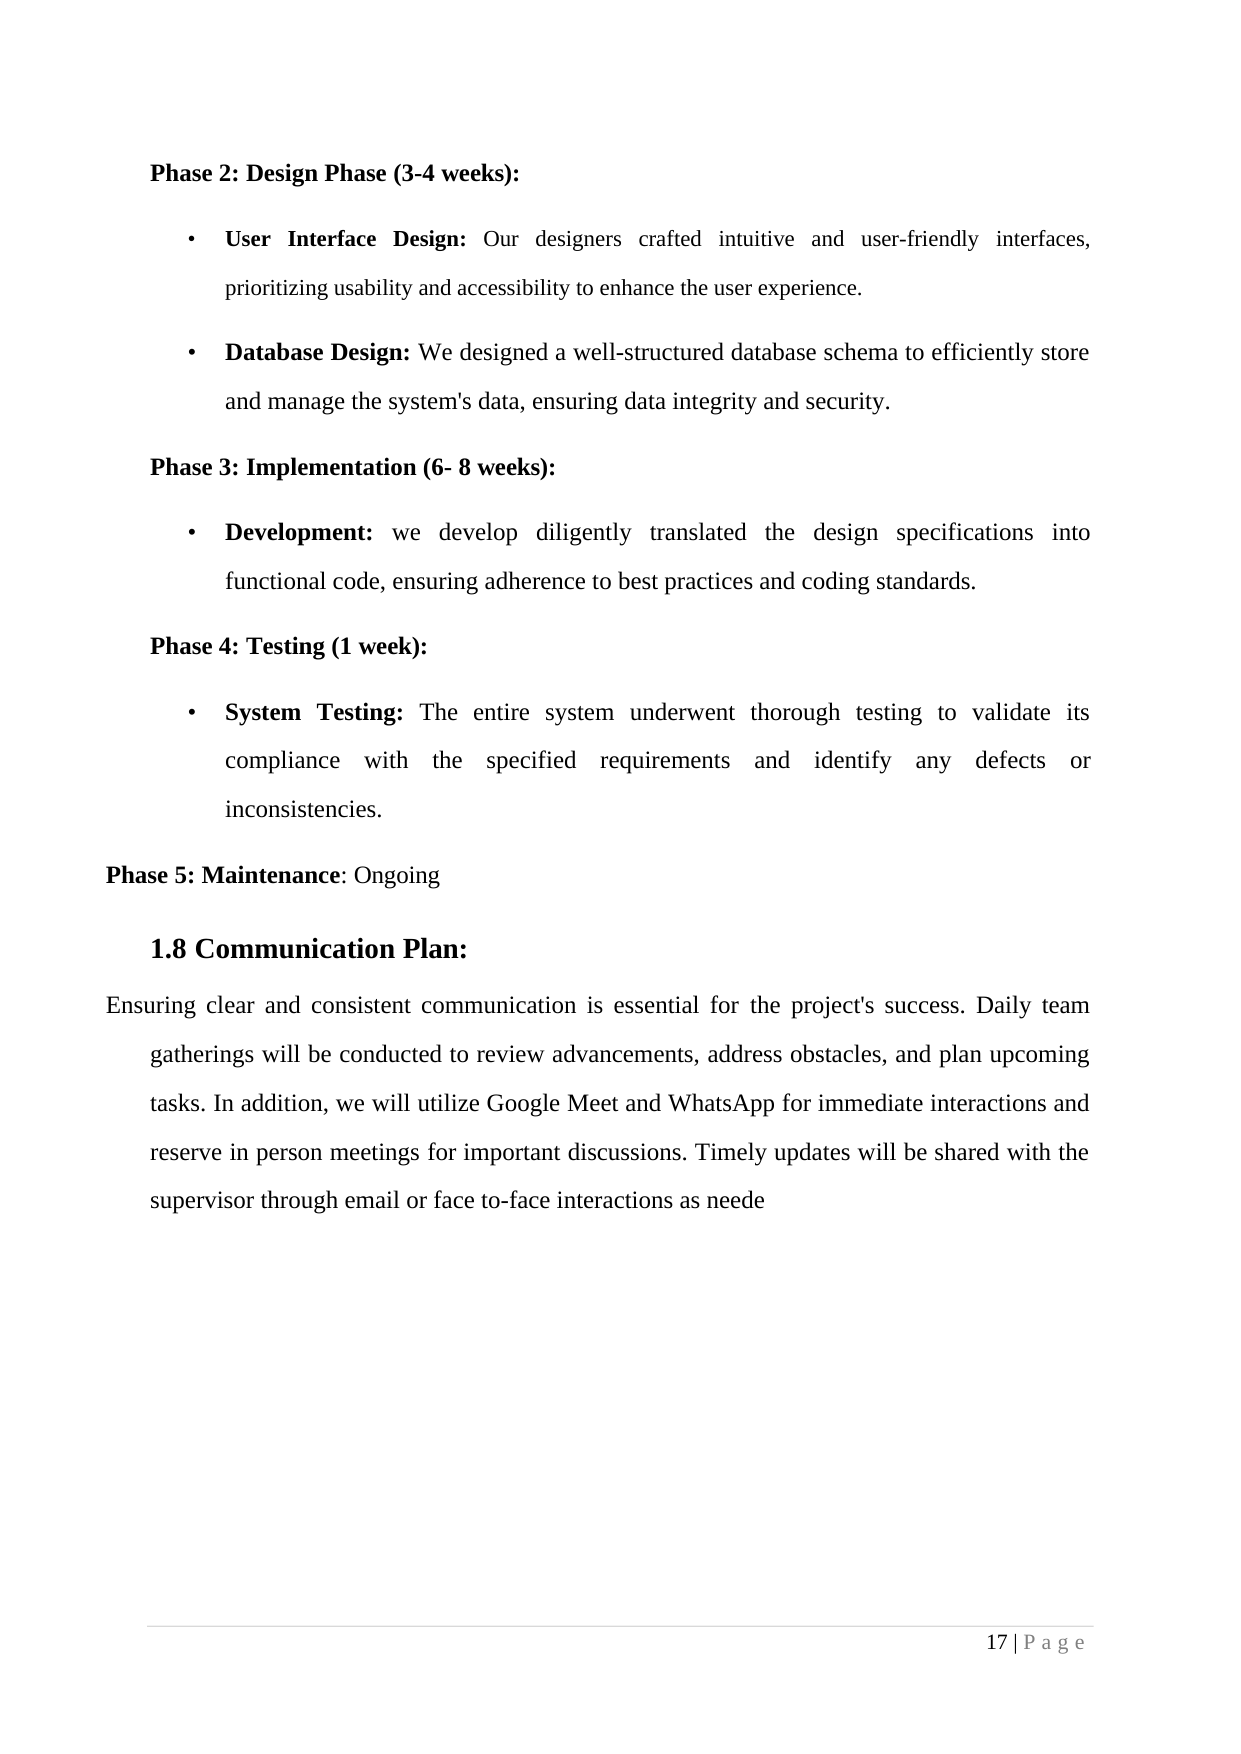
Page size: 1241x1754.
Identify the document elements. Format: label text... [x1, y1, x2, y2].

text Ensuring clear and consistent communication is essential for the project's success. Daily team gatherings will be conducted to review advancements, address obstacles, and plan upcoming tasks. In addition, we will utilize Google Meet and WhatsApp for immediate interactions and reserve in person meetings for important discussions. Timely updates will be shared with the supervisor through email or face to-face interactions as neede [106, 990, 1091, 1214]
list System Testing: The entire system underwent thorough testing to validate its compliance with the specified requirements and identify any defects or inconsistencies. [187, 697, 1090, 823]
subtitle Phase 2: Design Phase (3-4 weeks): [150, 158, 1122, 187]
subtitle Phase 4: Testing (1 week): [150, 631, 1122, 660]
list User Interface Design: Our designers crafted intuitive and user-friendly interfaces, prioritizing usability and accessibility to enhance the user experience. [187, 225, 1091, 300]
subtitle Phase 3: Implementation (6- 8 weeks): [150, 452, 1122, 481]
list Database Design: We designed a well-structured database schema to efficiently store and manage the system's data, ensuring data integrity and security. [187, 337, 1090, 415]
subtitle Communication Plan: [150, 931, 1122, 964]
text Phase 5: Maintenance: Ongoing [106, 860, 1122, 888]
list Development: we develop diligently translated the design specifications into functional code, ensuring adherence to best practices and coding standards. [187, 517, 1090, 595]
